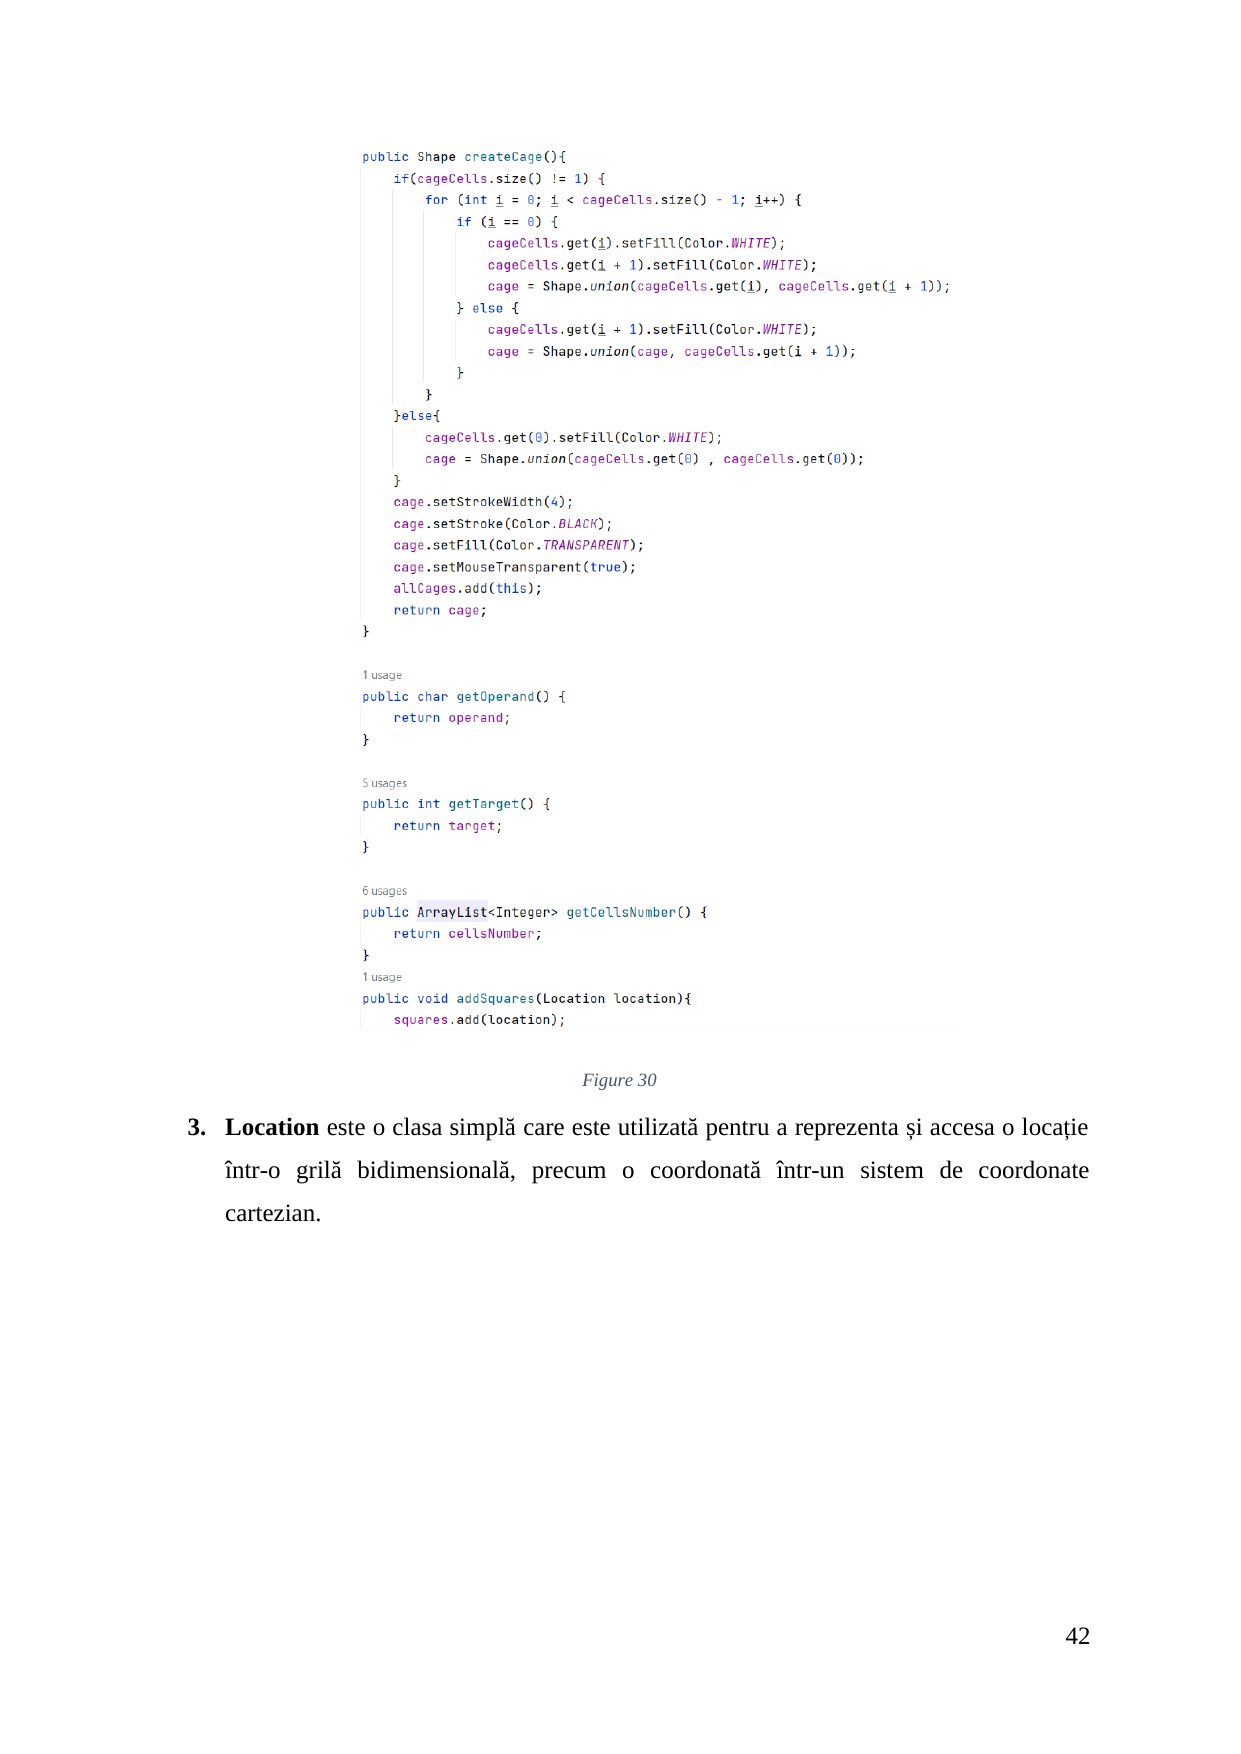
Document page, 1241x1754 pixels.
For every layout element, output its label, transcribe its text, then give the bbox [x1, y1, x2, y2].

text Figure 30 [150, 1069, 1090, 1091]
list Location este o clasa simplă care este utilizată pentru a reprezenta și accesa o locație într-o grilă bidimensională, precum o coordonată într-un sistem de coordonate cartezian. [187, 1112, 1090, 1227]
picture [357, 150, 958, 1030]
